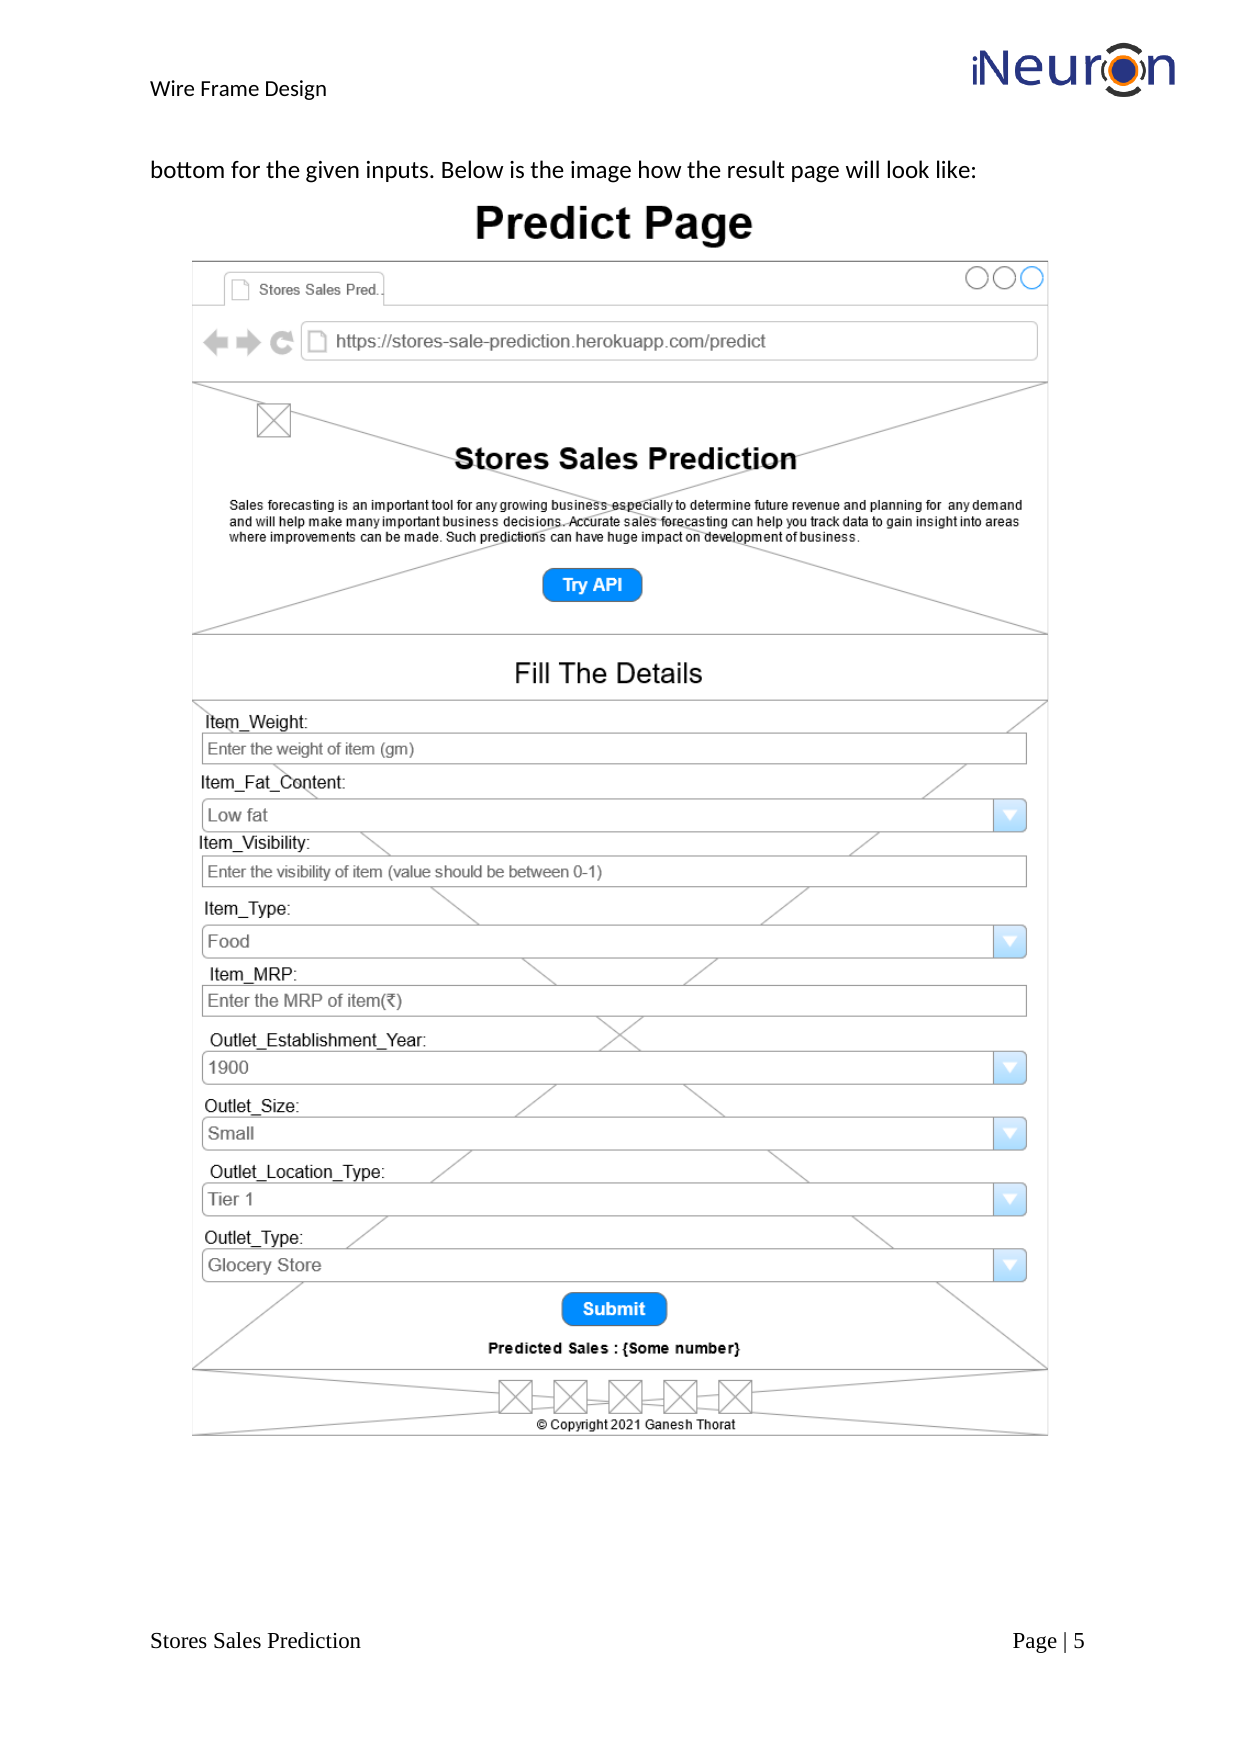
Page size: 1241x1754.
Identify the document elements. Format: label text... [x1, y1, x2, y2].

picture [972, 42, 1175, 97]
picture [192, 185, 1049, 1437]
